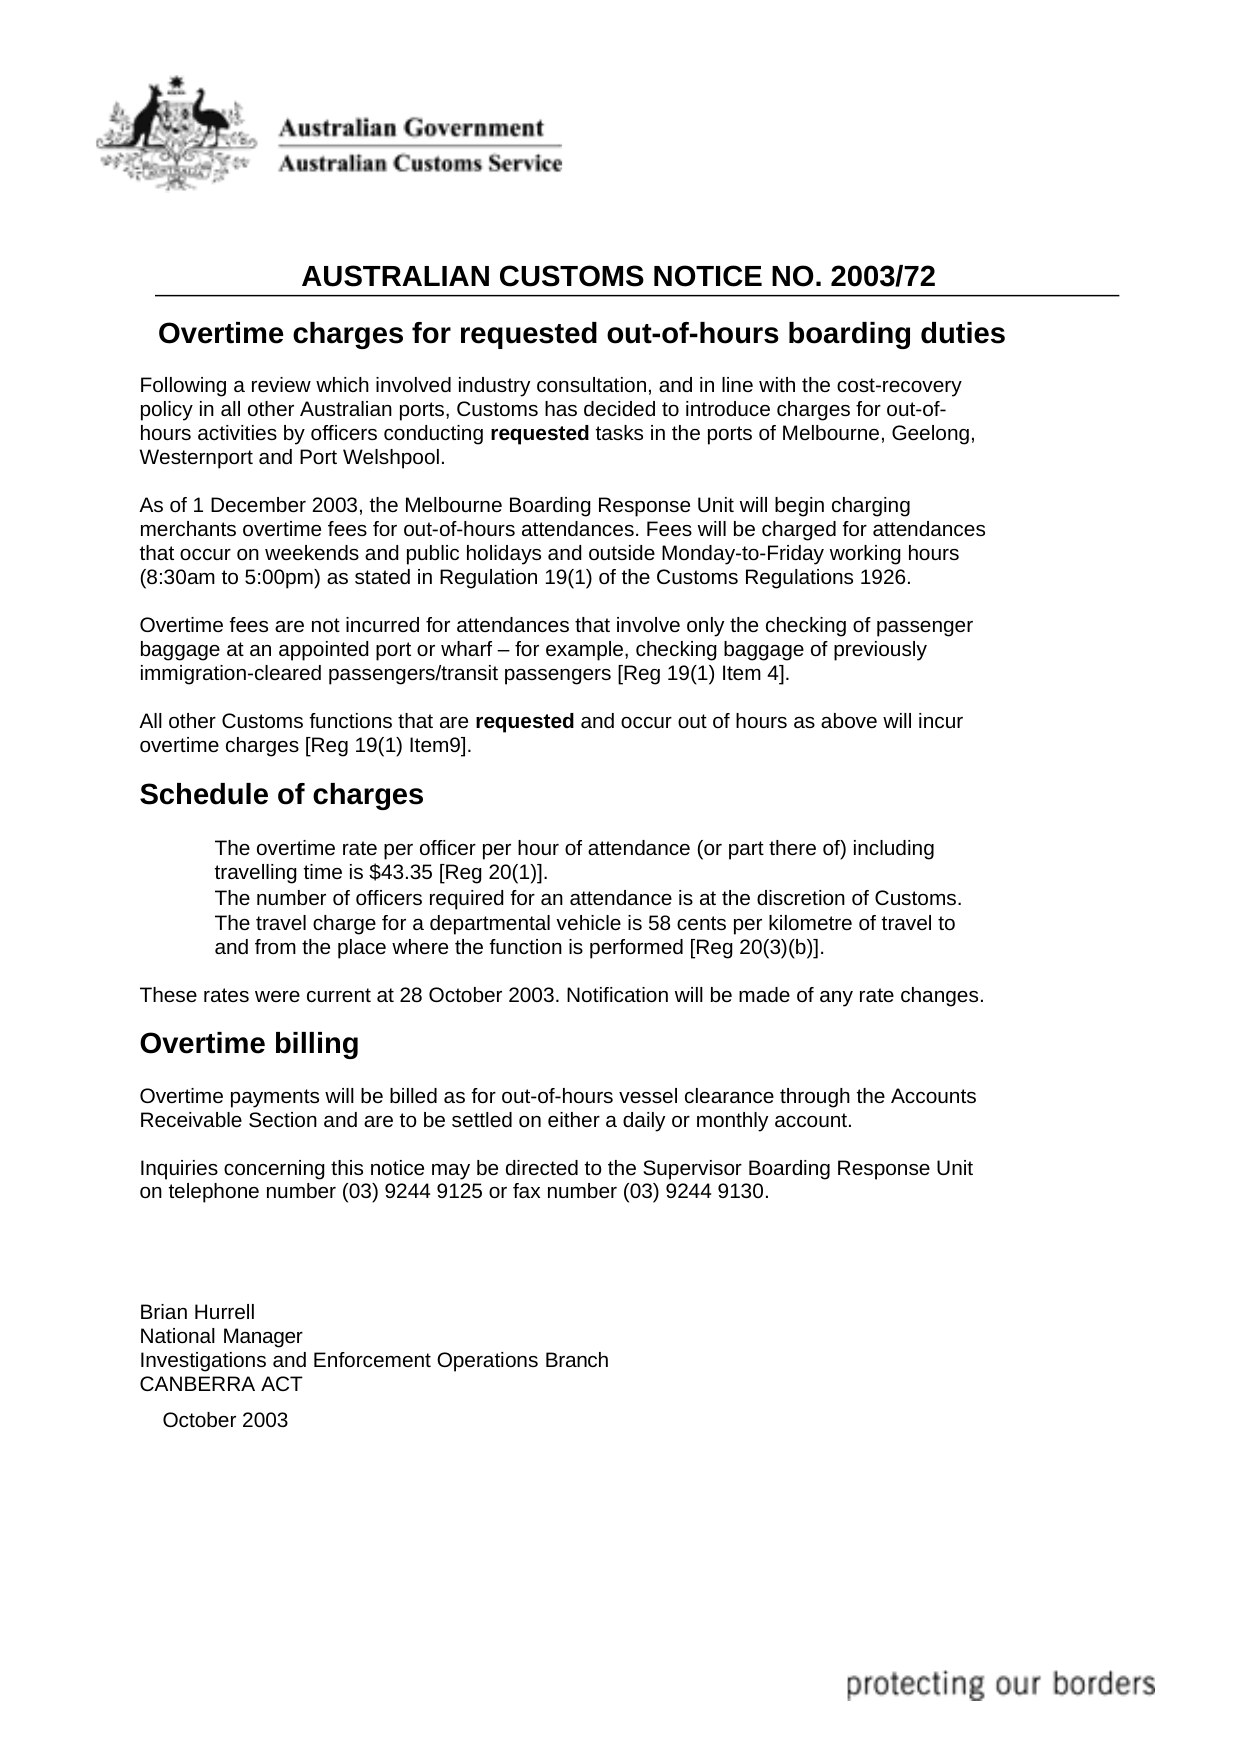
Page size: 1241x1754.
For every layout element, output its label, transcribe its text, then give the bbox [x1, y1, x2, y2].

text As of 1 December 2003, the Melbourne Boarding Response Unit will begin charging merchants overtime fees for out-of-hours attendances. Fees will be charged for attendances that occur on weekends and public holidays and outside Monday-to-Friday working hours (8:30am to 5:00pm) as stated in Regulation 19(1) of the Customs Regulations 1926. [139, 493, 1008, 588]
subtitle AUSTRALIAN CUSTOMS NOTICE NO. 2003/72 [299, 259, 939, 293]
text The number of officers required for an attendance is at the discretion of Customs. The travel charge for a departmental vehicle is 58 cents per kilometre of travel to and from the place where the function is performed [Reg 20(3)(b)]. [214, 886, 966, 959]
text Inquiries concerning this notice may be directed to the Supervisor Boarding Response Unit on telephone number (03) 9244 9125 or fax number (03) 9244 9130. [139, 1155, 979, 1203]
text Overtime charges for requested out-of-hours boarding duties [158, 316, 1169, 349]
text October 2003 [162, 1408, 1169, 1432]
text Overtime payments will be billed as for out-of-hours vessel clearance through the Accounts Receivable Section and are to be settled on either a daily or monthly account. [139, 1083, 1008, 1131]
text The overtime rate per officer per hour of attendance (or part there of) including travelling time is $43.35 [Reg 20(1)]. [214, 836, 938, 884]
text Following a review which involved industry consultation, and in line with the cost-recovery policy in all other Australian ports, Customs has decided to introduce charges for out-of- hours activities by officers conducting requested tasks in the ports of Melbourne, Geelong, Westernport and Port Welshpool. [139, 373, 979, 469]
subtitle Schedule of charges [139, 777, 1169, 810]
text Investigations and Enforcement Operations Branch CANBERRA ACT [139, 1347, 723, 1395]
text Overtime fees are not incurred for attendances that involve only the checking of passenger baggage at an appointed port or wharf – for example, checking baggage of previously immigration-cleared passengers/transit passengers [Reg 19(1) Item 4]. [139, 613, 977, 684]
text These rates were current at 28 October 2003. Notification will be made of any rate changes. [139, 982, 1169, 1006]
text All other Customs functions that are requested and occur out of hours as above will incur overtime charges [Reg 19(1) Item9]. [139, 709, 967, 757]
subtitle Overtime billing [139, 1026, 1169, 1059]
picture [847, 1670, 1155, 1701]
text Brian Hurrell National Manager [139, 1299, 330, 1347]
picture [95, 75, 563, 193]
